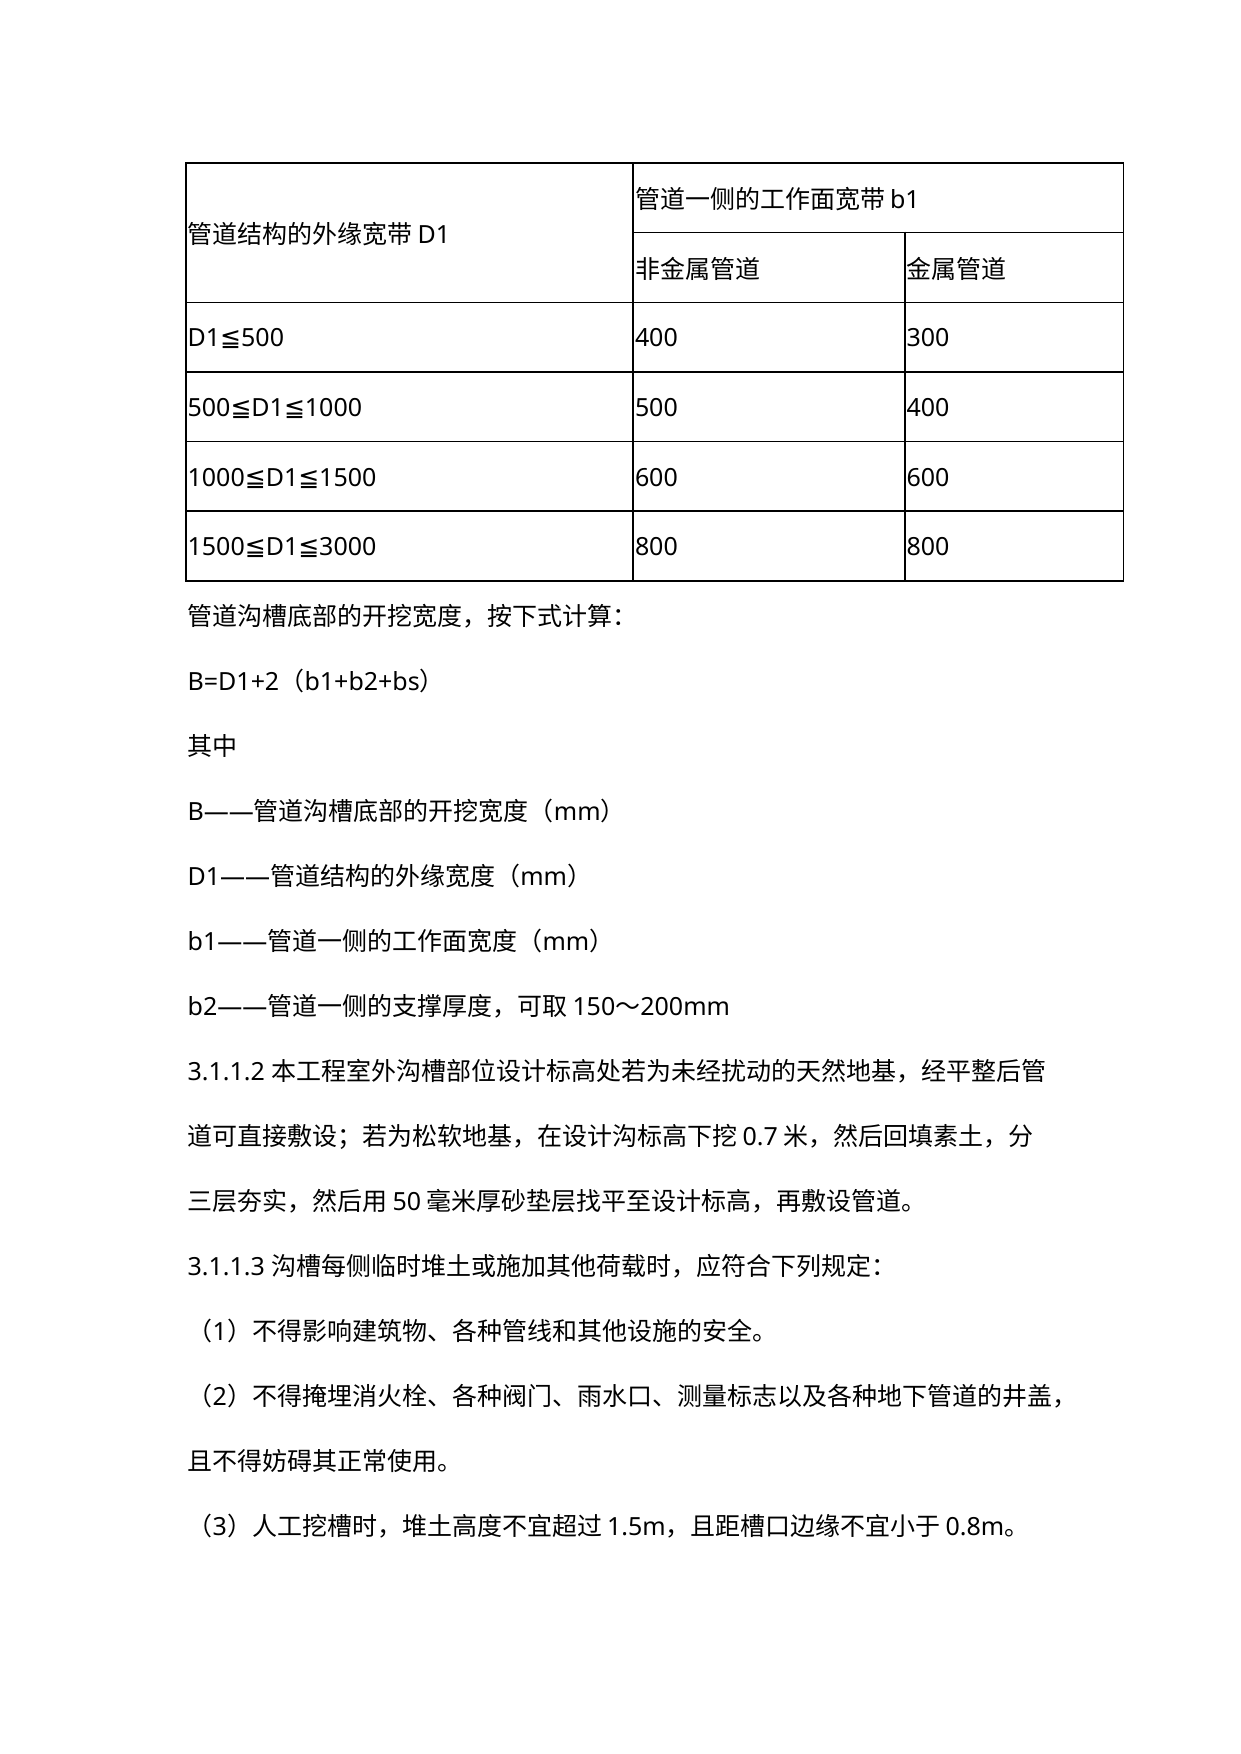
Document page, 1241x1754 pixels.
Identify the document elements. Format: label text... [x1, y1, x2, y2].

text b1――管道一侧的工作面宽度（mm） [187, 907, 1053, 972]
table_header 管道结构的外缘宽带D1 [187, 164, 632, 301]
table_cell 500≦D1≦1000 [187, 373, 632, 441]
table_cell 600 [634, 442, 904, 510]
text 3.1.1.2 本工程室外沟槽部位设计标高处若为未经扰动的天然地基，经平整后管道可直接敷设；若为松软地基，在设计沟标高下挖0.7米，然后回填素土，分三层夯实，然后用50毫米厚砂垫层找平至设计标高，再敷设管道。 [187, 1037, 1053, 1232]
table_cell 400 [906, 373, 1123, 441]
table_cell 600 [906, 442, 1123, 510]
table_cell 非金属管道 [634, 233, 904, 301]
text （1）不得影响建筑物、各种管线和其他设施的安全。 [187, 1297, 1053, 1362]
table_cell 金属管道 [906, 233, 1123, 301]
text 3.1.1.3 沟槽每侧临时堆土或施加其他荷载时，应符合下列规定： [187, 1232, 1053, 1297]
table_cell D1≦500 [187, 303, 632, 371]
text B――管道沟槽底部的开挖宽度（mm） [187, 777, 1053, 842]
table_cell 400 [634, 303, 904, 371]
text D1――管道结构的外缘宽度（mm） [187, 842, 1053, 907]
table_cell 1000≦D1≦1500 [187, 442, 632, 510]
table_cell 800 [634, 512, 904, 580]
table_cell 1500≦D1≦3000 [187, 512, 632, 580]
table_header 管道一侧的工作面宽带b1 [634, 164, 1123, 232]
text （3）人工挖槽时，堆土高度不宜超过1.5m，且距槽口边缘不宜小于0.8m。 [187, 1492, 1053, 1557]
table_cell 500 [634, 373, 904, 441]
text b2――管道一侧的支撑厚度，可取150～200mm [187, 972, 1053, 1037]
text B=D1+2（b1+b2+bs） [187, 647, 1053, 712]
text （2）不得掩埋消火栓、各种阀门、雨水口、测量标志以及各种地下管道的井盖，且不得妨碍其正常使用。 [187, 1362, 1053, 1492]
text 其中 [187, 712, 1053, 777]
text 管道沟槽底部的开挖宽度，按下式计算： [187, 582, 1053, 647]
table_cell 300 [906, 303, 1123, 371]
table_cell 800 [906, 512, 1123, 580]
